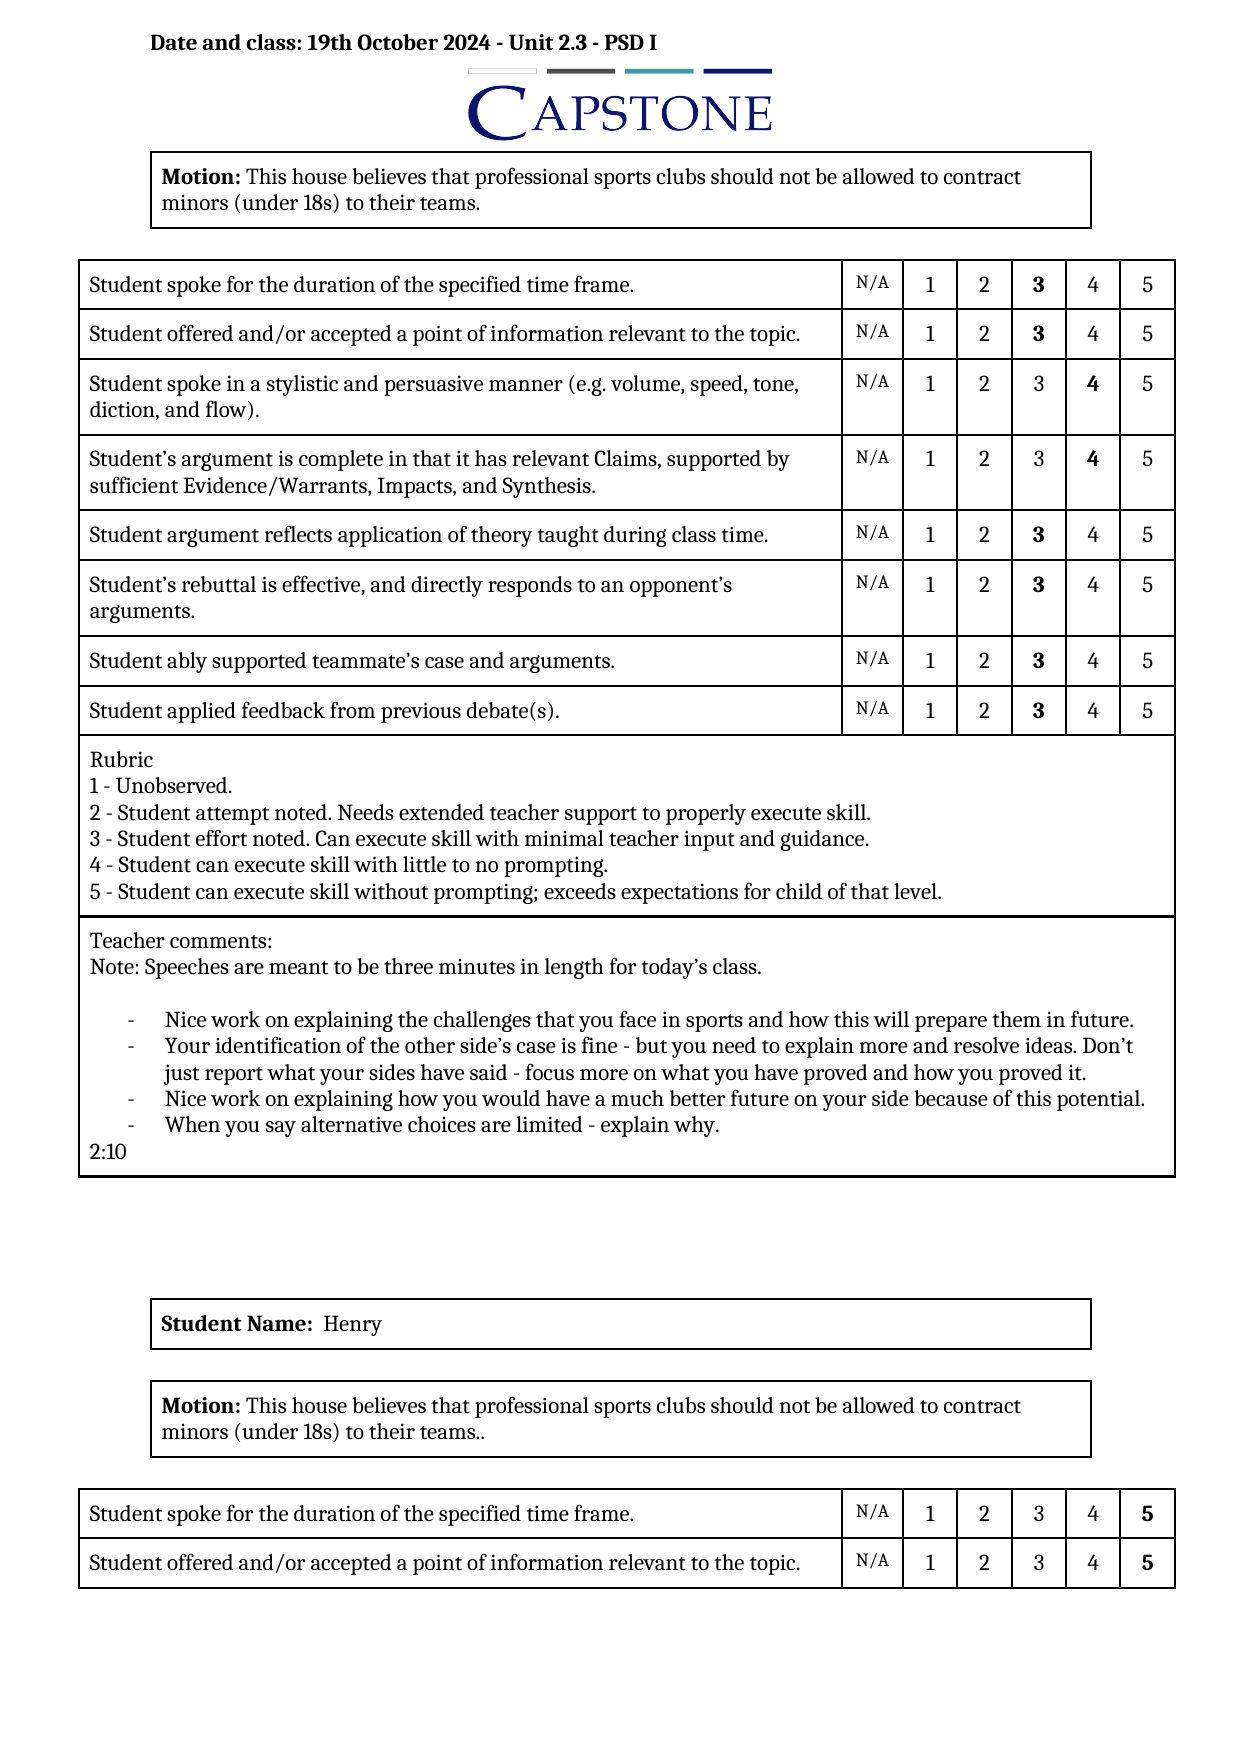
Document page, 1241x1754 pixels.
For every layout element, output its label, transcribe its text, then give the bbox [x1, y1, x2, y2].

table_cell 3 [1013, 687, 1065, 734]
table_header N/A [843, 261, 902, 308]
table_cell 4 [1067, 687, 1119, 734]
table_cell 5 [1121, 1539, 1174, 1587]
table_cell N/A [843, 436, 902, 509]
table_cell Student spoke in a stylistic and persuasive manner (e.g. volume, speed, tone, diction, and flow). [80, 360, 841, 434]
table_cell N/A [843, 687, 902, 734]
table_cell N/A [843, 637, 902, 685]
table_cell 5 [1121, 436, 1174, 509]
table_cell 4 [1067, 436, 1119, 509]
table_header Student spoke for the duration of the specified time frame. [80, 1490, 841, 1537]
table_cell N/A [843, 561, 902, 635]
table_cell 1 [904, 637, 956, 685]
table_header 4 [1067, 1490, 1119, 1537]
table_cell Student ably supported teammate’s case and arguments. [80, 637, 841, 685]
table_cell N/A [843, 310, 902, 358]
table_header N/A [843, 1490, 902, 1537]
table_cell 4 [1067, 360, 1119, 434]
table_header Student Name: Henry [152, 1300, 1090, 1348]
table_cell Student offered and/or accepted a point of information relevant to the topic. [80, 310, 841, 358]
table_cell 1 [904, 310, 956, 358]
table_cell 5 [1121, 561, 1174, 635]
table_cell 1 [904, 360, 956, 434]
picture [460, 60, 781, 147]
table_header 1 [904, 261, 956, 308]
table_header 3 [1013, 1490, 1065, 1537]
table_cell 2 [958, 561, 1011, 635]
table_header Student spoke for the duration of the specified time frame. [80, 261, 841, 308]
table_cell Student applied feedback from previous debate(s). [80, 687, 841, 734]
table_header 3 [1013, 261, 1065, 308]
table_cell 3 [1013, 436, 1065, 509]
table_cell 2 [958, 360, 1011, 434]
table_cell 2 [958, 310, 1011, 358]
table_cell N/A [843, 511, 902, 559]
table_cell 3 [1013, 360, 1065, 434]
table_cell 1 [904, 436, 956, 509]
table_header 5 [1121, 1490, 1174, 1537]
table_cell 5 [1121, 310, 1174, 358]
table_header Motion: This house believes that professional sports clubs should not be allowed to contract minors (under 18s) to their teams.. [152, 1382, 1090, 1456]
table_cell Student offered and/or accepted a point of information relevant to the topic. [80, 1539, 841, 1587]
table_cell Rubric 1 - Unobserved. 2 - Student attempt noted. Needs extended teacher support to properly execute skill. 3 - Student effort noted. Can execute skill with minimal teacher input and guidance. 4 - Student can execute skill with little to no prompting. 5 - Student can execute skill without prompting; exceeds expectations for child of that level. [80, 736, 1174, 915]
table_cell 1 [904, 561, 956, 635]
table_cell 5 [1121, 637, 1174, 685]
table_header 1 [904, 1490, 956, 1537]
table_cell 5 [1121, 511, 1174, 559]
table_cell 4 [1067, 637, 1119, 685]
table_cell 1 [904, 511, 956, 559]
table_cell 3 [1013, 637, 1065, 685]
table_cell 1 [904, 1539, 956, 1587]
table_cell 5 [1121, 687, 1174, 734]
table_cell 3 [1013, 310, 1065, 358]
table_header 2 [958, 261, 1011, 308]
table_cell N/A [843, 360, 902, 434]
table_cell 4 [1067, 310, 1119, 358]
table_cell 2 [958, 637, 1011, 685]
table_cell 2 [958, 687, 1011, 734]
table_cell 2 [958, 436, 1011, 509]
table_cell 2 [958, 511, 1011, 559]
table_cell 4 [1067, 511, 1119, 559]
table_cell N/A [843, 1539, 902, 1587]
table_header 2 [958, 1490, 1011, 1537]
table_cell 3 [1013, 511, 1065, 559]
table_cell 3 [1013, 1539, 1065, 1587]
table_header 5 [1121, 261, 1174, 308]
table_header 4 [1067, 261, 1119, 308]
table_cell 2 [958, 1539, 1011, 1587]
table_cell 1 [904, 687, 956, 734]
table_cell 4 [1067, 561, 1119, 635]
table_cell Student’s rebuttal is effective, and directly responds to an opponent’s arguments. [80, 561, 841, 635]
table_cell 5 [1121, 360, 1174, 434]
table_cell 3 [1013, 561, 1065, 635]
table_header Motion: This house believes that professional sports clubs should not be allowed to contract minors (under 18s) to their teams. [152, 153, 1090, 227]
table_cell 4 [1067, 1539, 1119, 1587]
table_cell Student’s argument is complete in that it has relevant Claims, supported by sufficient Evidence/Warrants, Impacts, and Synthesis. [80, 436, 841, 509]
table_cell Student argument reflects application of theory taught during class time. [80, 511, 841, 559]
table_cell Teacher comments: Note: Speeches are meant to be three minutes in length for today’s class. Nice work on explaining the challenges that you face in sports and how this will prepare them in future. Your identification of the other side’s case is fine - but you need to explain more and resolve ideas. Don’t just report what your sides have said - focus more on what you have proved and how you proved it. Nice work on explaining how you would have a much better future on your side because of this potential. When you say alternative choices are limited - explain why. 2:10 [80, 918, 1174, 1175]
